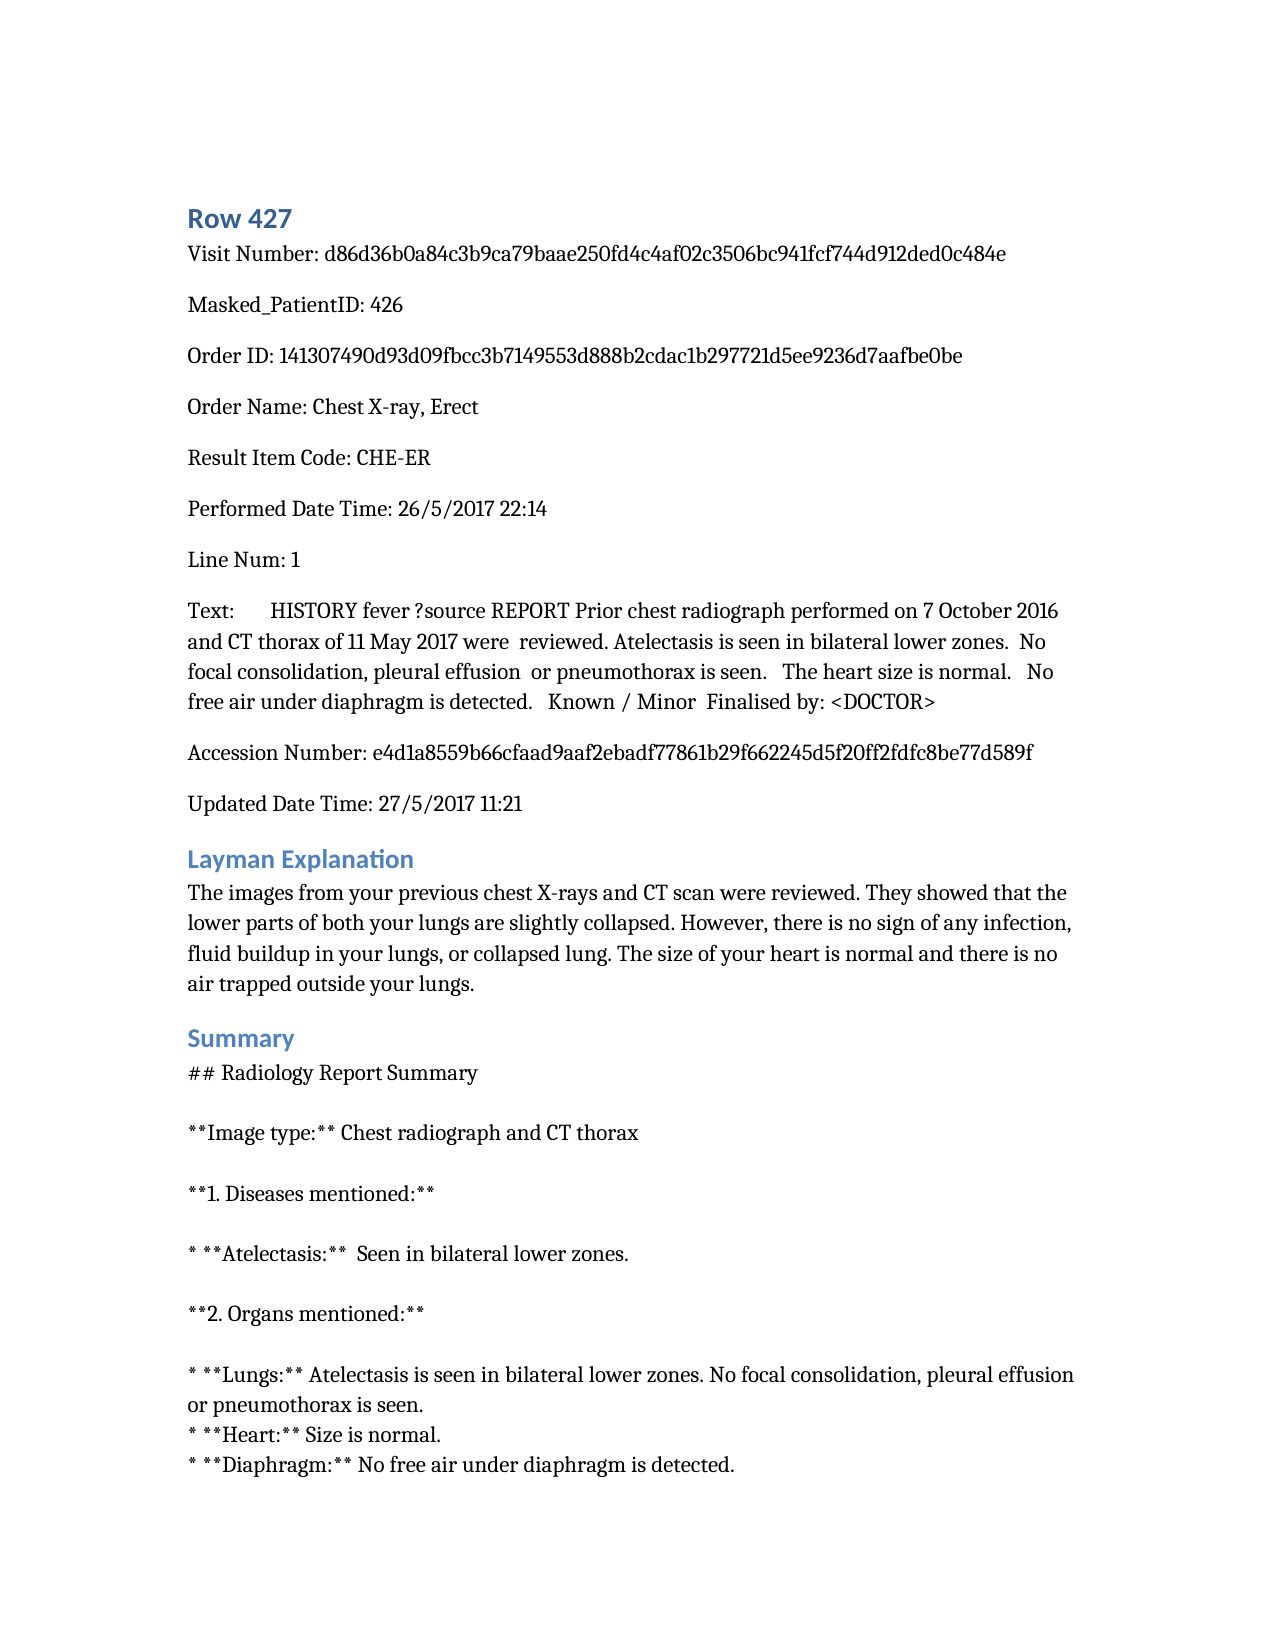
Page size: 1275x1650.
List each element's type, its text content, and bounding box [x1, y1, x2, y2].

text Text: HISTORY fever ?source REPORT Prior chest radiograph performed on 7 October 2016 and CT thorax of 11 May 2017 were reviewed. Atelectasis is seen in bilateral lower zones. No focal consolidation, pleural effusion or pneumothorax is seen. The heart size is normal. No free air under diaphragm is detected. Known / Minor Finalised by: <DOCTOR> [187, 598, 1087, 715]
subtitle Row 427 [187, 200, 1087, 236]
text Visit Number: d86d36b0a84c3b9ca79baae250fd4c4af02c3506bc941fcf744d912ded0c484e [187, 241, 1087, 267]
text The images from your previous chest X-rays and CT scan were reviewed. They showed that the lower parts of both your lungs are slightly collapsed. However, there is no sign of any infection, fluid buildup in your lungs, or collapsed lung. The size of your heart is normal and there is no air trapped outside your lungs. [187, 880, 1087, 997]
subtitle Summary [187, 1022, 1087, 1054]
text Updated Date Time: 27/5/2017 11:21 [187, 791, 1087, 817]
text Line Num: 1 [187, 547, 1087, 573]
text Masked_PatientID: 426 [187, 292, 1087, 318]
text Accession Number: e4d1a8559b66cfaad9aaf2ebadf77861b29f662245d5f20ff2fdfc8be77d589f [187, 740, 1087, 766]
text Order ID: 141307490d93d09fbcc3b7149553d888b2cdac1b297721d5ee9236d7aafbe0be [187, 343, 1087, 369]
text Performed Date Time: 26/5/2017 22:14 [187, 496, 1087, 522]
subtitle Layman Explanation [187, 842, 1087, 875]
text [187, 1059, 1087, 1478]
text Result Item Code: CHE-ER [187, 445, 1087, 471]
text Order Name: Chest X-ray, Erect [187, 394, 1087, 420]
